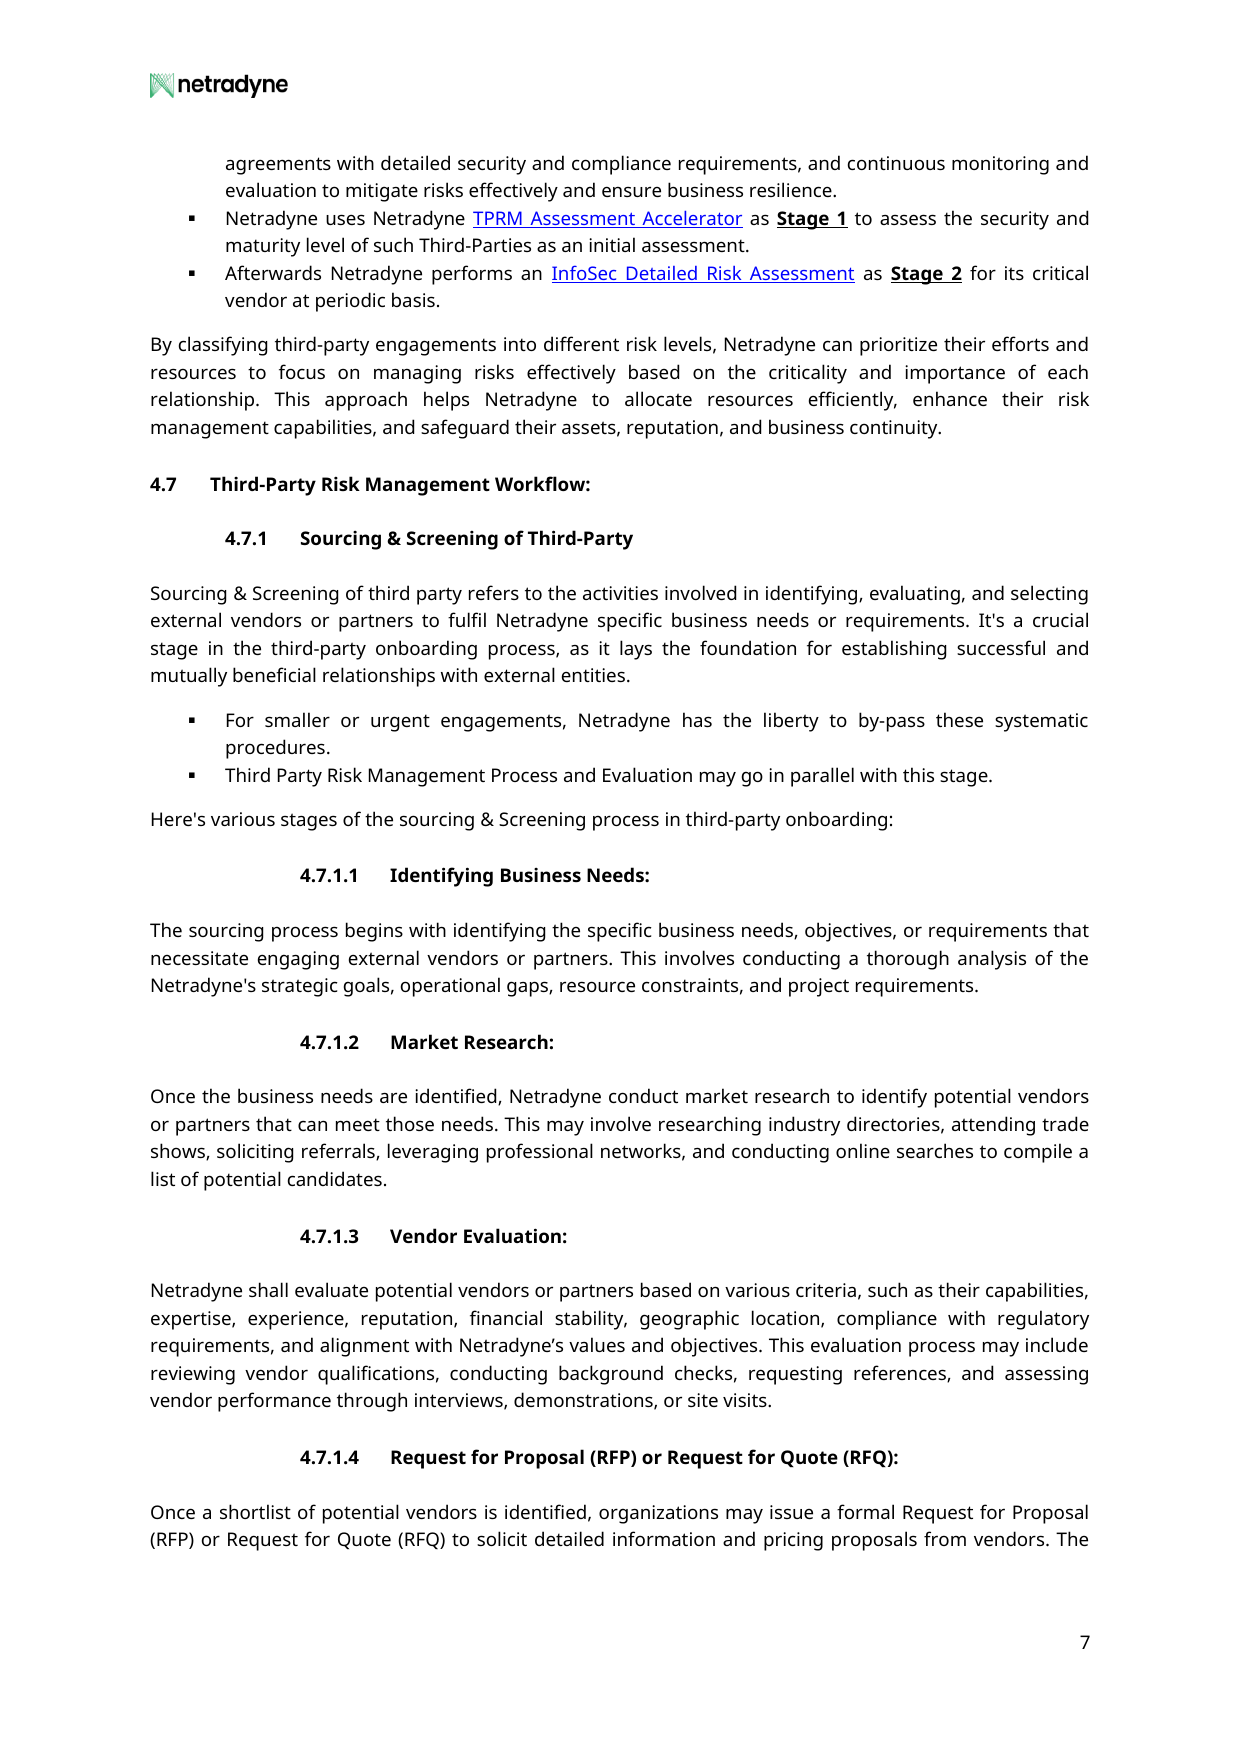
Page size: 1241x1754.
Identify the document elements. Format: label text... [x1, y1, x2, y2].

subtitle Identifying Business Needs: [300, 863, 1090, 888]
list Third Party Risk Management Process and Evaluation may go in parallel with this stage. [187, 762, 1090, 787]
picture [150, 73, 288, 98]
list Afterwards Netradyne performs an InfoSec Detailed Risk Assessment as Stage 2 for its critical vendor at periodic basis. [187, 260, 1090, 313]
subtitle Vendor Evaluation: [300, 1223, 1090, 1248]
list For smaller or urgent engagements, Netradyne has the liberty to by-pass these systematic procedures. [187, 707, 1090, 760]
text Netradyne shall evaluate potential vendors or partners based on various criteria, such as their capabilities, expertise, experience, reputation, financial stability, geographic location, compliance with regulatory requirements, and alignment with Netradyne’s values and objectives. This evaluation process may include reviewing vendor qualifications, conducting background checks, requesting references, and assessing vendor performance through interviews, demonstrations, or site visits. [150, 1278, 1090, 1413]
list Netradyne uses Netradyne TPRM Assessment Accelerator as Stage 1 to assess the security and maturity level of such Third-Parties as an initial assessment. [187, 205, 1090, 258]
subtitle Market Research: [300, 1029, 1090, 1054]
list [187, 150, 1090, 203]
text Here's various stages of the sourcing & Screening process in third-party onboarding: [150, 806, 1090, 832]
text By classifying third-party engagements into different risk levels, Netradyne can prioritize their efforts and resources to focus on managing risks effectively based on the criticality and importance of each relationship. This approach helps Netradyne to allocate resources efficiently, enhance their risk management capabilities, and safeguard their assets, reputation, and business continuity. [150, 332, 1090, 440]
text The sourcing process begins with identifying the specific business needs, objectives, or requirements that necessitate engaging external vendors or partners. This involves conducting a thorough analysis of the Netradyne's strategic goals, operational gaps, resource constraints, and project requirements. [150, 917, 1090, 998]
text Sourcing & Screening of third party refers to the activities involved in identifying, evaluating, and selecting external vendors or partners to fulfil Netradyne specific business needs or requirements. It's a crucial stage in the third-party onboarding process, as it lays the foundation for establishing successful and mutually beneficial relationships with external entities. [150, 580, 1090, 688]
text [150, 1499, 1090, 1552]
subtitle Request for Proposal (RFP) or Request for Quote (RFQ): [300, 1444, 1090, 1470]
subtitle Third-Party Risk Management Workflow: [150, 471, 1090, 496]
text Once the business needs are identified, Netradyne conduct market research to identify potential vendors or partners that can meet those needs. This may involve researching industry directories, attending trade shows, soliciting referrals, leveraging professional networks, and conducting online searches to compile a list of potential candidates. [150, 1084, 1090, 1192]
subtitle Sourcing & Screening of Third-Party [225, 526, 1090, 551]
